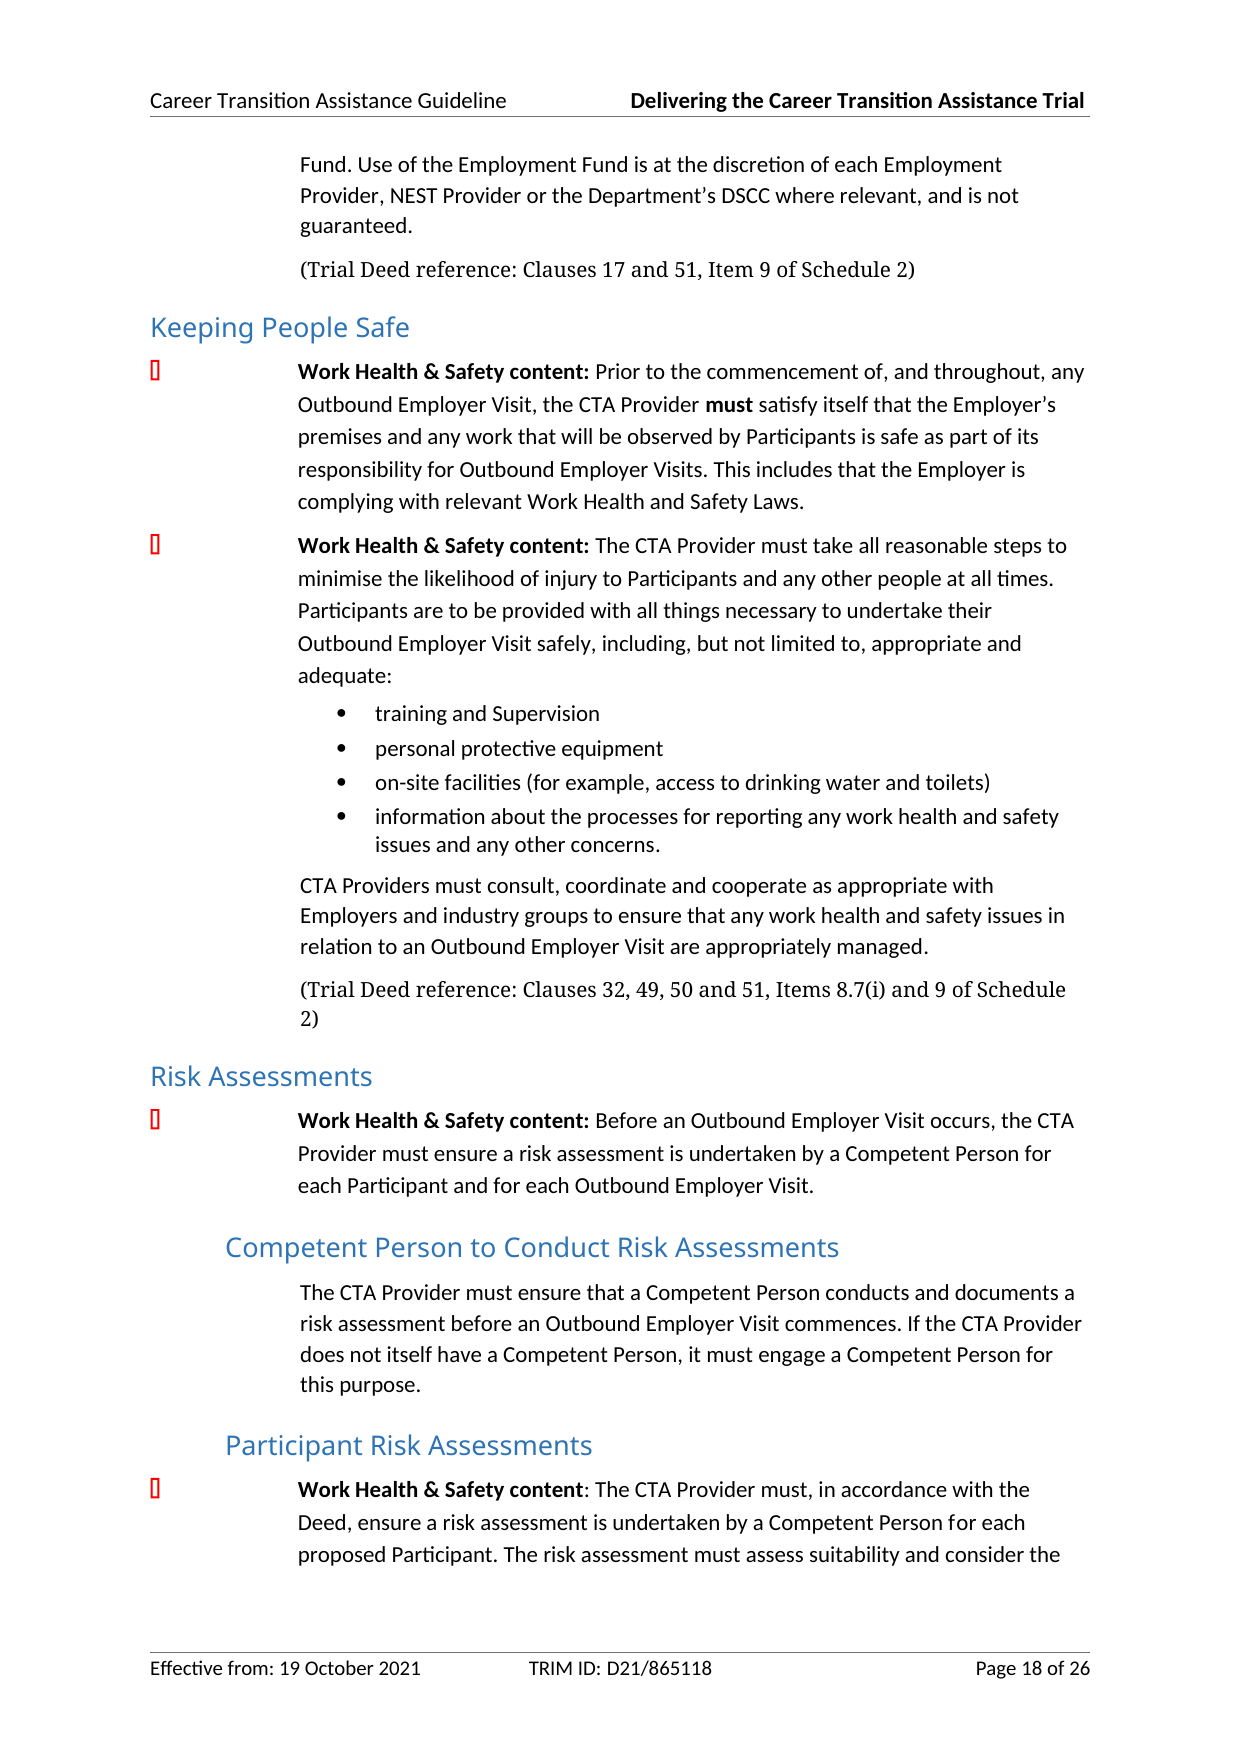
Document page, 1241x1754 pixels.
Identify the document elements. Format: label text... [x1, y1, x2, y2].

text training and Supervision [337, 699, 1090, 727]
text Work Health & Safety content: Before an Outbound Employer Visit occurs, the CTA Provider must ensure a risk assessment is undertaken by a Competent Person for each Participant and for each Outbound Employer Visit. [150, 1107, 1090, 1200]
text information about the processes for reporting any work health and safety issues and any other concerns. [337, 802, 1090, 858]
text on-site facilities (for example, access to drinking water and toilets) [337, 768, 1090, 796]
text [150, 1476, 1090, 1568]
text (Trial Deed reference: Clauses 32, 49, 50 and 51, Items 8.7(i) and 9 of Schedule 2) [300, 975, 1090, 1032]
text Work Health & Safety content: Prior to the commencement of, and throughout, any Outbound Employer Visit, the CTA Provider must satisfy itself that the Employer’s premises and any work that will be observed by Participants is safe as part of its responsibility for Outbound Employer Visits. This includes that the Employer is complying with relevant Work Health and Safety Laws. [150, 357, 1090, 515]
subtitle Keeping People Safe [150, 308, 1090, 345]
subtitle Participant Risk Assessments [225, 1426, 1090, 1463]
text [300, 150, 1090, 239]
subtitle Competent Person to Conduct Risk Assessments [225, 1229, 1090, 1266]
text The CTA Provider must ensure that a Competent Person conducts and documents a risk assessment before an Outbound Employer Visit commences. If the CTA Provider does not itself have a Competent Person, it must engage a Competent Person for this purpose. [300, 1278, 1090, 1398]
text personal protective equipment [337, 734, 1090, 762]
subtitle Risk Assessments [150, 1057, 1090, 1094]
text (Trial Deed reference: Clauses 17 and 51, Item 9 of Schedule 2) [300, 255, 1090, 283]
text CTA Providers must consult, coordinate and cooperate as appropriate with Employers and industry groups to ensure that any work health and safety issues in relation to an Outbound Employer Visit are appropriately managed. [300, 871, 1090, 960]
text Work Health & Safety content: The CTA Provider must take all reasonable steps to minimise the likelihood of injury to Participants and any other people at all times. Participants are to be provided with all things necessary to undertake their Outbound Employer Visit safely, including, but not limited to, appropriate and adequate: [150, 532, 1090, 689]
